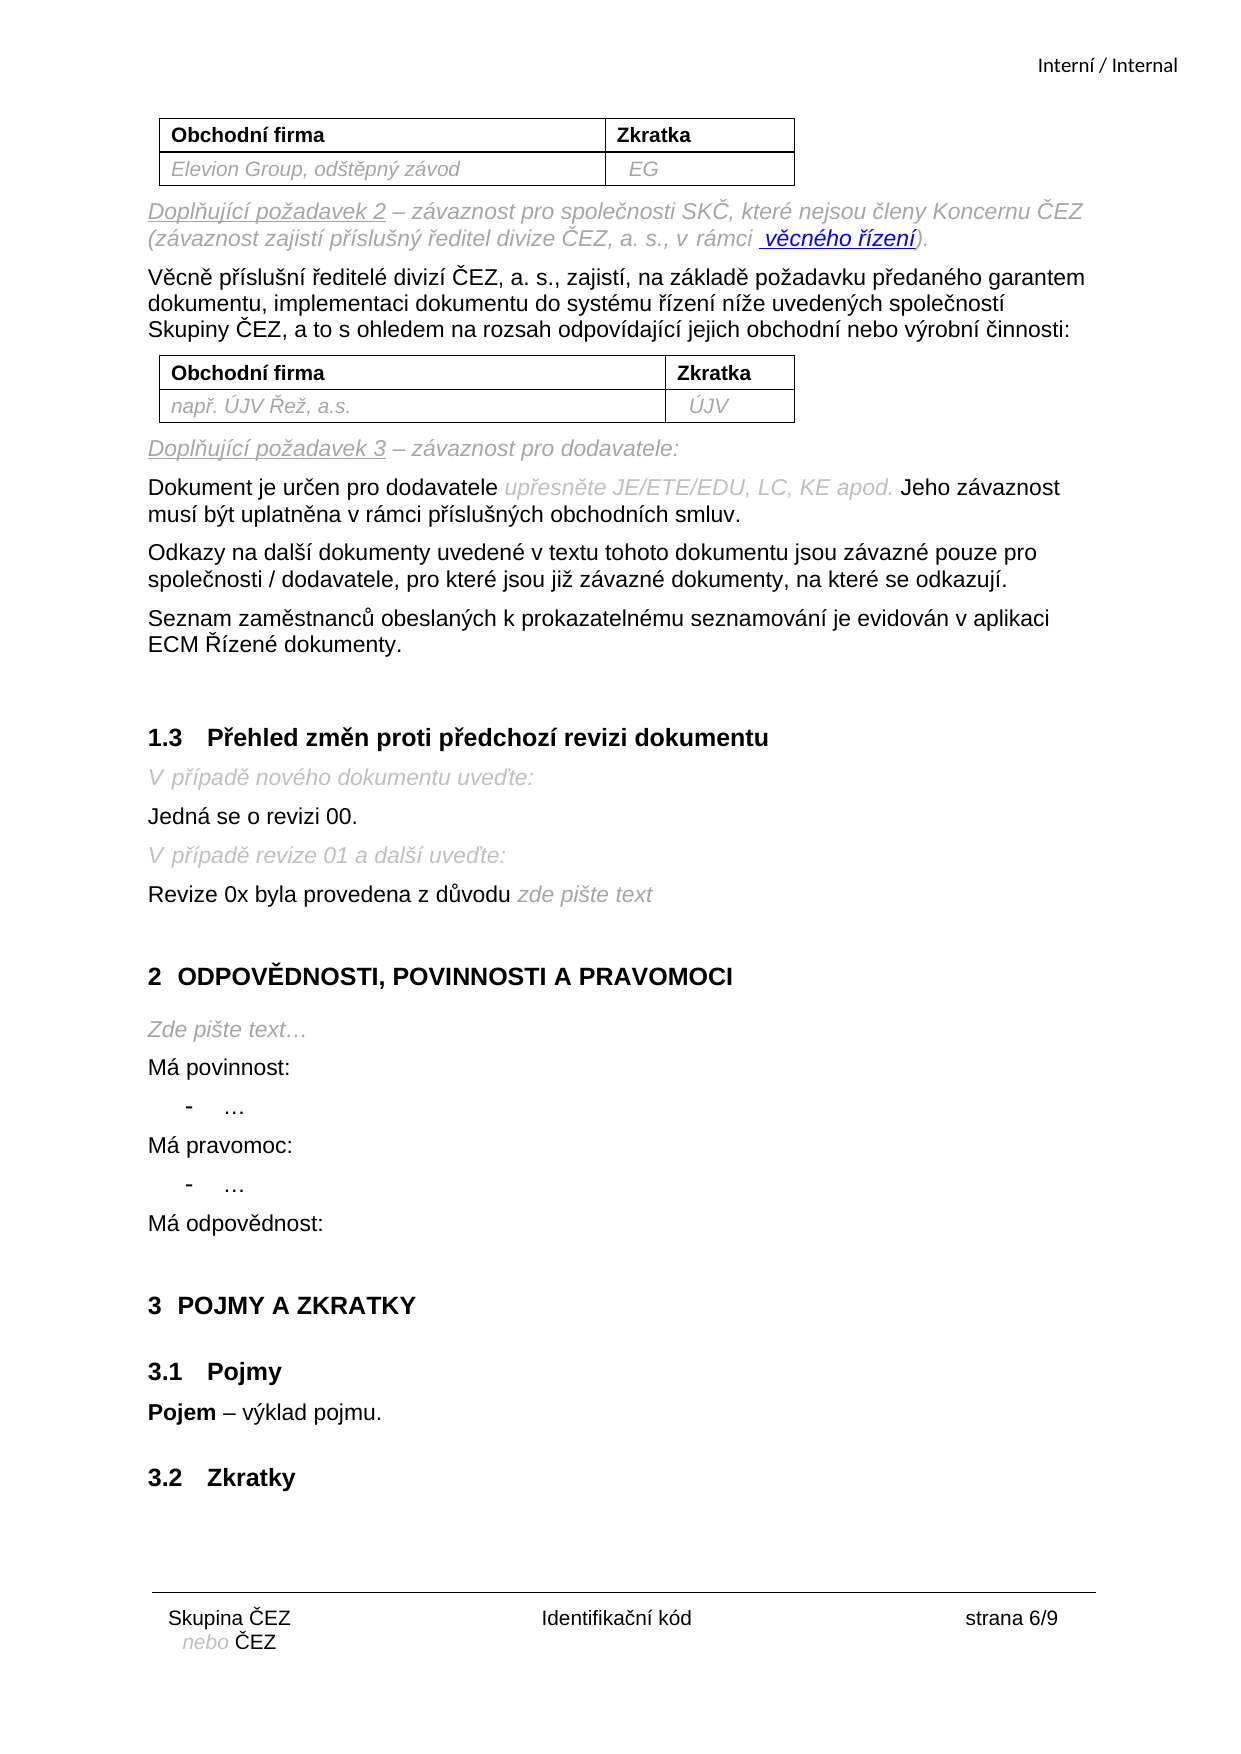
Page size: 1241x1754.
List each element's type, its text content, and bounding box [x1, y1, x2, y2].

table_cell Elevion Group, odštěpný závod [160, 153, 605, 185]
text Zde pište text… [148, 1016, 1093, 1042]
text Doplňující požadavek 2 – závaznost pro společnosti SKČ, které nejsou členy Koncernu ČEZ (závaznost zajistí příslušný ředitel divize ČEZ, a. s., v rámci věcného řízení). [148, 198, 1093, 251]
subtitle Přehled změn proti předchozí revizi dokumentu [148, 723, 1093, 752]
subtitle Pojmy [148, 1357, 1093, 1386]
text Má povinnost: [148, 1054, 1093, 1081]
table_header Obchodní firma [160, 356, 665, 388]
table_header Zkratka [606, 119, 794, 151]
text Věcně příslušní ředitelé divizí ČEZ, a. s., zajistí, na základě požadavku předaného garantem dokumentu, implementaci dokumentu do systému řízení níže uvedených společností Skupiny ČEZ, a to s ohledem na rozsah odpovídající jejich obchodní nebo výrobní činnosti: [148, 263, 1093, 343]
table_cell ÚJV [666, 390, 794, 422]
list … [185, 1171, 1093, 1197]
text Jedná se o revizi 00. [148, 803, 1093, 829]
text Revize 0x byla provedena z důvodu zde pište text [148, 881, 1093, 907]
table_header Zkratka [666, 356, 794, 388]
text Odkazy na další dokumenty uvedené v textu tohoto dokumentu jsou závazné pouze pro společnosti / dodavatele, pro které jsou již závazné dokumenty, na které se odkazují. [148, 539, 1093, 592]
list … [185, 1093, 1093, 1119]
text Pojem – výklad pojmu. [148, 1399, 1093, 1425]
text Dokument je určen pro dodavatele . Jeho závaznost musí být uplatněna v rámci příslušných obchodních smluv. [148, 474, 1093, 527]
table_cell např. ÚJV Řež, a.s. [160, 390, 665, 422]
text Má odpovědnost: [148, 1210, 1093, 1236]
text Seznam zaměstnanců obeslaných k prokazatelnému seznamování je evidován v aplikaci ECM Řízené dokumenty. [148, 604, 1093, 657]
text Doplňující požadavek 3 – závaznost pro dodavatele: [148, 435, 1093, 462]
subtitle POJMY A ZKRATKY [148, 1286, 1093, 1319]
text V případě nového dokumentu uveďte: [148, 764, 1093, 791]
text Má pravomoc: [148, 1132, 1093, 1158]
table_cell EG [606, 153, 794, 185]
text V případě revize 01 a další uveďte: [148, 842, 1093, 868]
table_header Obchodní firma [160, 119, 605, 151]
subtitle ODPOVĚDNOSTi, povinnosti a PRAVOMOCi [148, 957, 1093, 991]
subtitle Zkratky [148, 1462, 1093, 1492]
